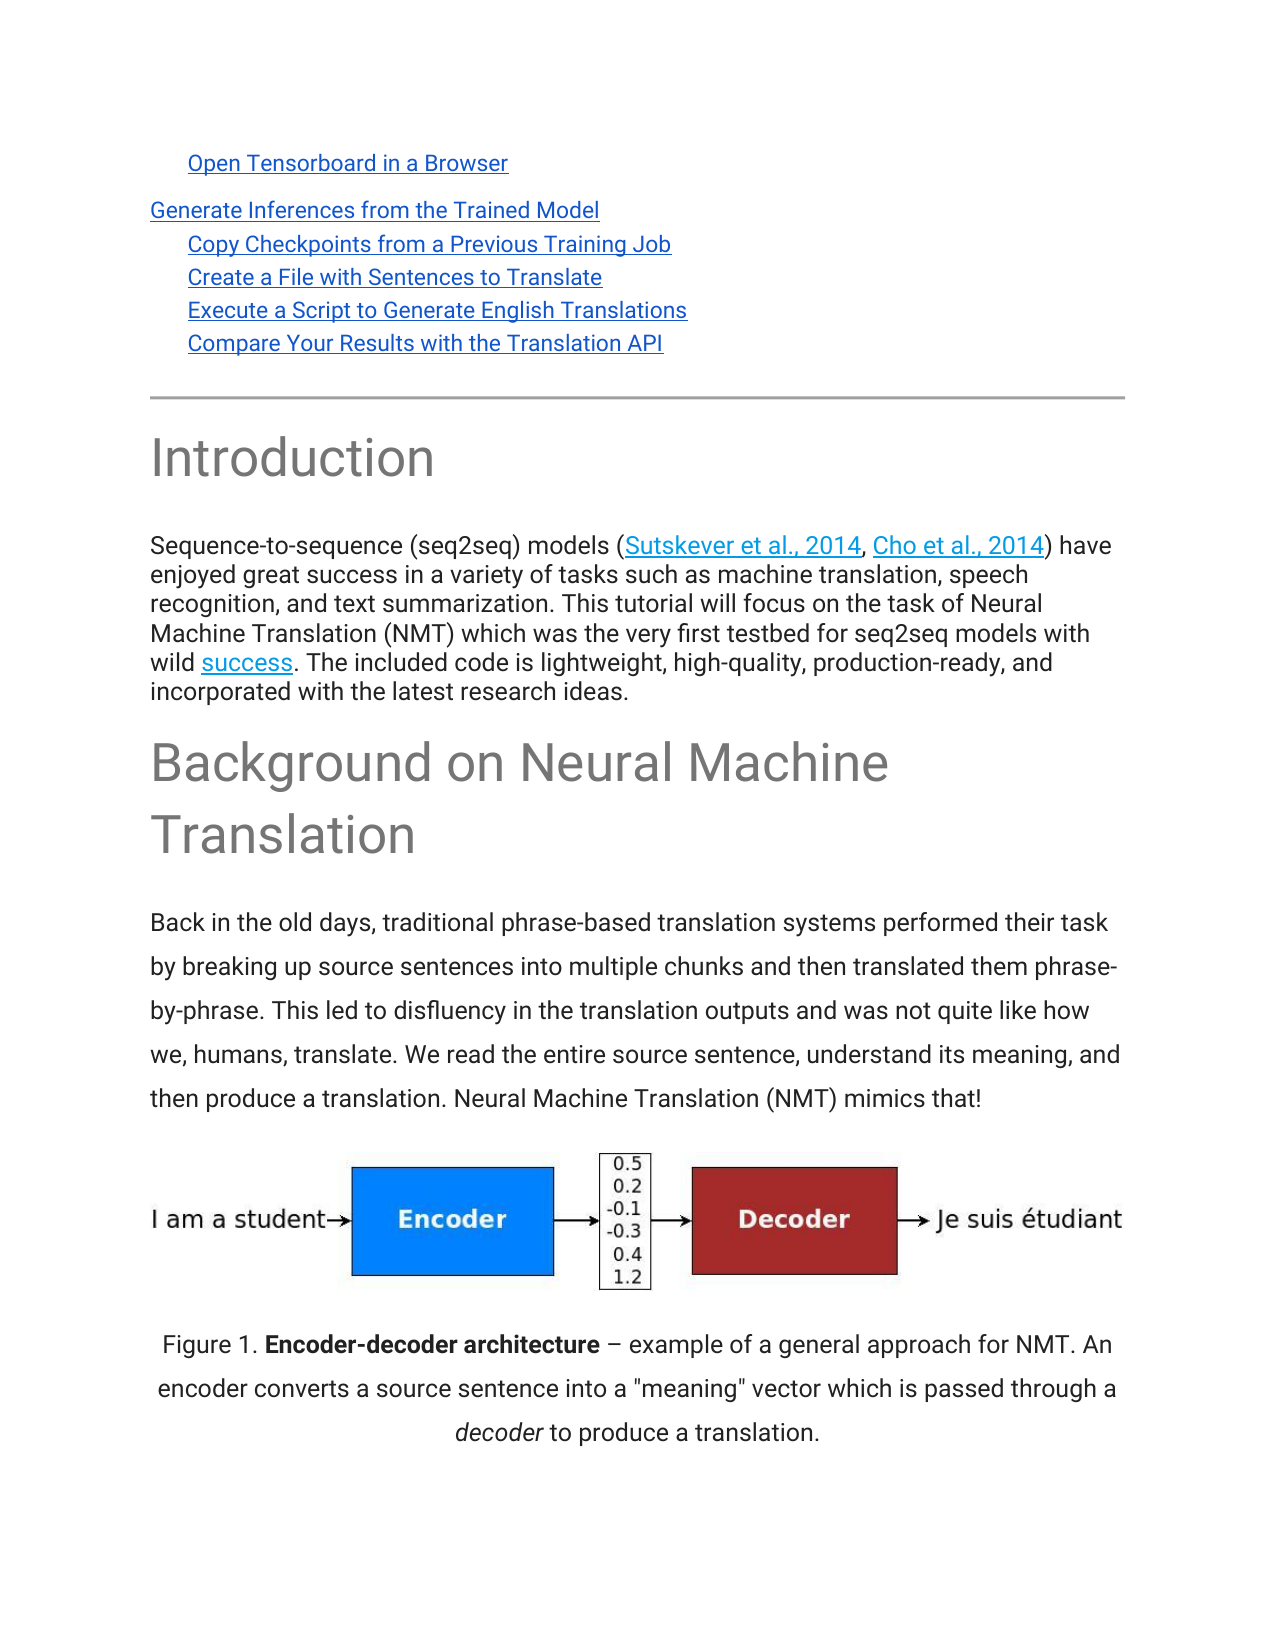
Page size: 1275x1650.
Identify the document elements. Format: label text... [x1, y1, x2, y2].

text Sequence-to-sequence (seq2seq) models (Sutskever et al., 2014, Cho et al., 2014) have enjoyed great success in a variety of tasks such as machine translation, speech recognition, and text summarization. This tutorial will focus on the task of Neural Machine Translation (NMT) which was the very first testbed for seq2seq models with wild success. The included code is lightweight, high-quality, production-ready, and incorporated with the latest research ideas. [150, 531, 1125, 707]
text Figure 1. Encoder-decoder architecture – example of a general approach for NMT. An encoder converts a source sentence into a "meaning" vector which is passed through a decoder to produce a translation. [150, 1330, 1125, 1447]
subtitle Introduction [150, 427, 1125, 489]
text Back in the old days, traditional phrase-based translation systems performed their task by breaking up source sentences into multiple chunks and then translated them phrase-by-phrase. This led to disfluency in the translation outputs and was not quite like how we, humans, translate. We read the entire source sentence, understand its meaning, and then produce a translation. Neural Machine Translation (NMT) mimics that! [150, 909, 1125, 1113]
subtitle Background on Neural Machine Translation [150, 732, 1125, 867]
picture [150, 1152, 1125, 1291]
